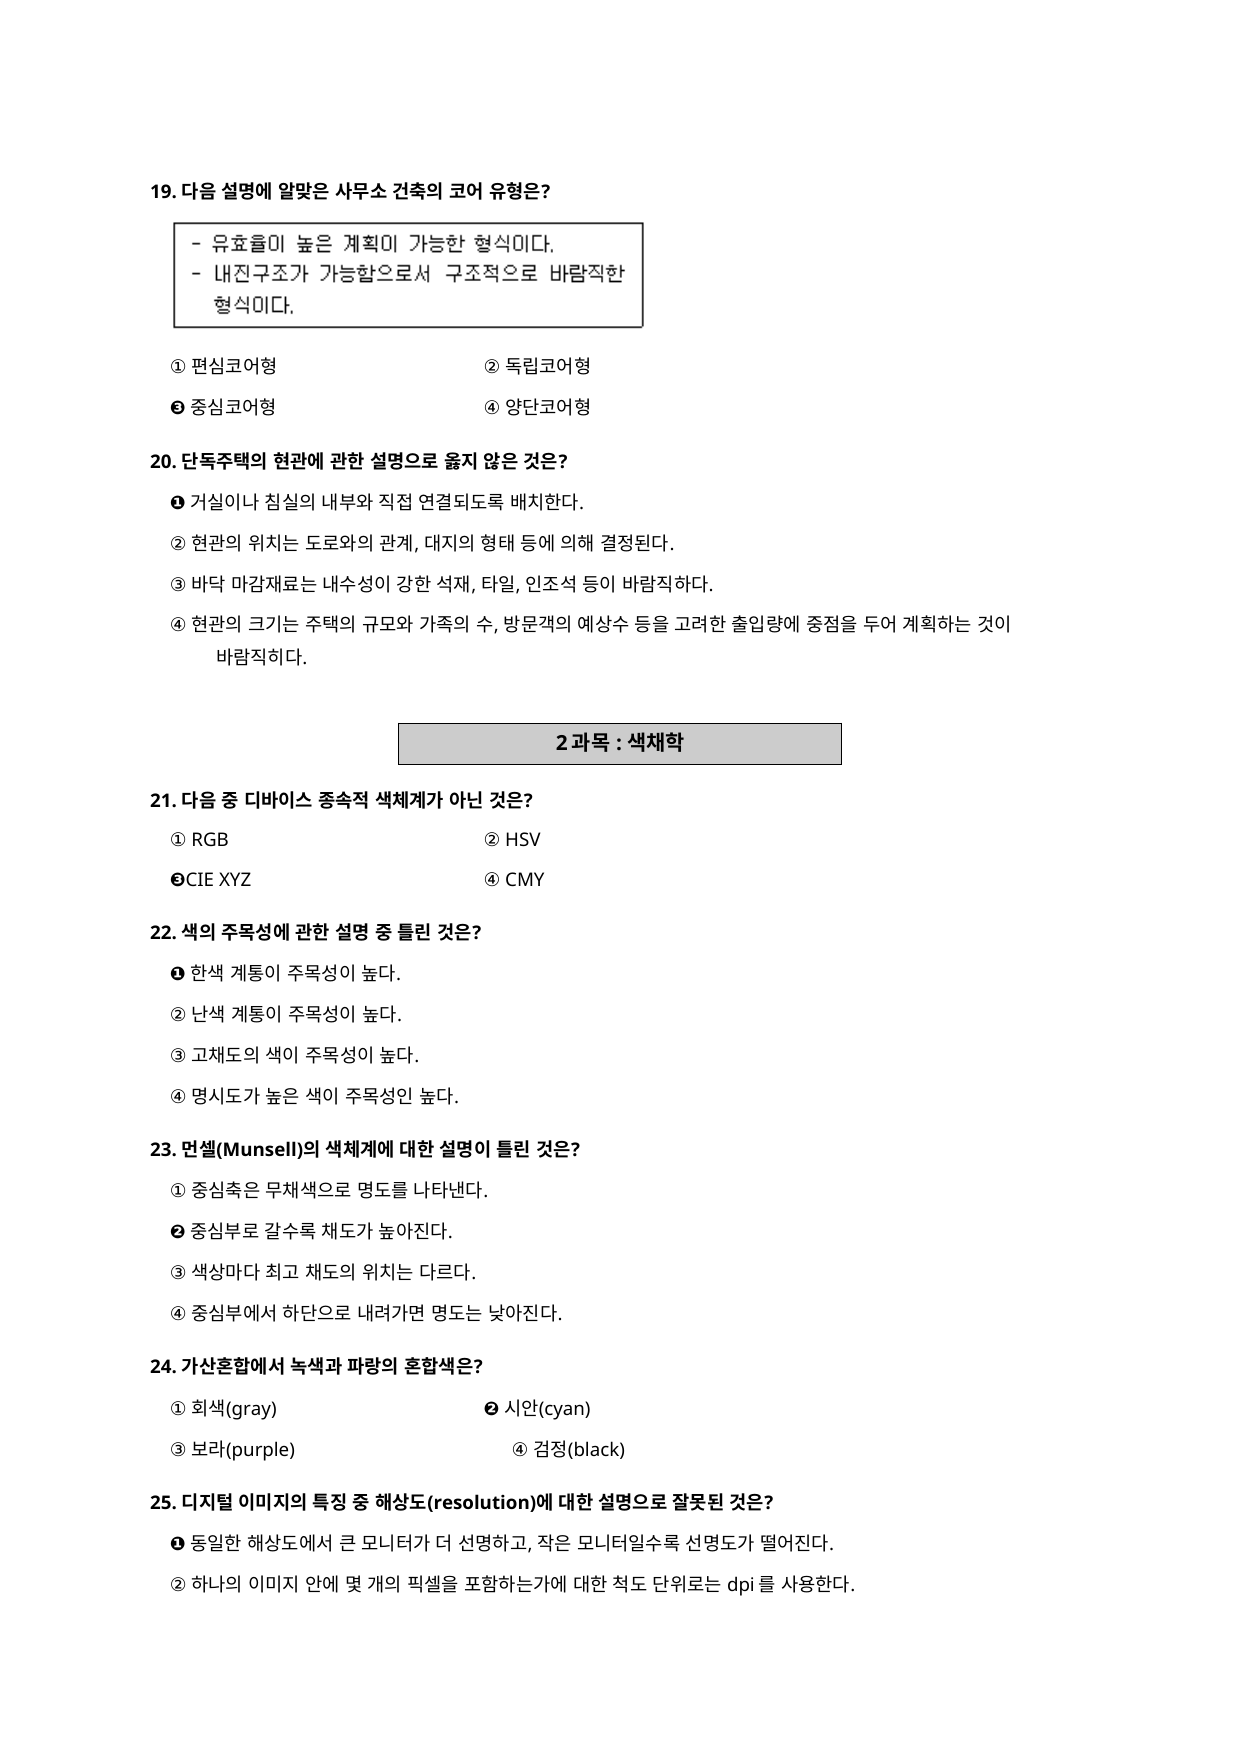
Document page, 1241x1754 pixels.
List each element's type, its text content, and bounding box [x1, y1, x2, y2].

text ③ 보라(purple) ④ 검정(black) [150, 1434, 1090, 1461]
text ① RGB ② HSV [150, 826, 1090, 852]
text ❸CIE XYZ ④ CMY [150, 866, 1090, 891]
text ③ 고채도의 색이 주목성이 높다. [150, 1041, 1090, 1068]
text ② 하나의 이미지 안에 몇 개의 픽셀을 포함하는가에 대한 척도 단위로는 dpi를 사용한다. [150, 1570, 1090, 1597]
text ② 난색 계통이 주목성이 높다. [150, 1000, 1090, 1027]
text 19. 다음 설명에 알맞은 사무소 건축의 코어 유형은? [150, 177, 1090, 204]
text ④ 현관의 크기는 주택의 규모와 가족의 수, 방문객의 예상수 등을 고려한 출입량에 중점을 두어 계획하는 것이 바람직히다. [150, 610, 1090, 670]
text ❶ 동일한 해상도에서 큰 모니터가 더 선명하고, 작은 모니터일수록 선명도가 떨어진다. [150, 1529, 1090, 1556]
text 25. 디지털 이미지의 특징 중 해상도(resolution)에 대한 설명으로 잘못된 것은? [150, 1488, 1090, 1515]
text ② 현관의 위치는 도로와의 관계, 대지의 형태 등에 의해 결정된다. [150, 528, 1090, 555]
text ④ 명시도가 높은 색이 주목성인 높다. [150, 1082, 1090, 1109]
text ③ 바닥 마감재료는 내수성이 강한 석재, 타일, 인조석 등이 바람직하다. [150, 569, 1090, 596]
text ③ 색상마다 최고 채도의 위치는 다르다. [150, 1258, 1090, 1285]
text ④ 중심부에서 하단으로 내려가면 명도는 낮아진다. [150, 1299, 1090, 1326]
text ① 편심코어형 ② 독립코어형 [150, 352, 1090, 379]
text 22. 색의 주목성에 관한 설명 중 틀린 것은? [150, 918, 1090, 945]
text ① 중심축은 무채색으로 명도를 나타낸다. [150, 1176, 1090, 1203]
text 21. 다음 중 디바이스 종속적 색체계가 아닌 것은? [150, 785, 1090, 813]
text ❶ 한색 계통이 주목성이 높다. [150, 959, 1090, 986]
text 24. 가산혼합에서 녹색과 파랑의 혼합색은? [150, 1352, 1090, 1379]
text 20. 단독주택의 현관에 관한 설명으로 옳지 않은 것은? [150, 446, 1090, 473]
text 23. 먼셀(Munsell)의 색체계에 대한 설명이 틀린 것은? [150, 1135, 1090, 1162]
text ❸ 중심코어형 ④ 양단코어형 [150, 393, 1090, 420]
text ❷ 중심부로 갈수록 채도가 높아진다. [150, 1217, 1090, 1244]
picture [169, 218, 647, 333]
text ❶ 거실이나 침실의 내부와 직접 연결되도록 배치한다. [150, 487, 1090, 514]
table_header 2과목 : 색채학 [399, 724, 841, 764]
text ① 회색(gray) ❷ 시안(cyan) [150, 1393, 1090, 1420]
